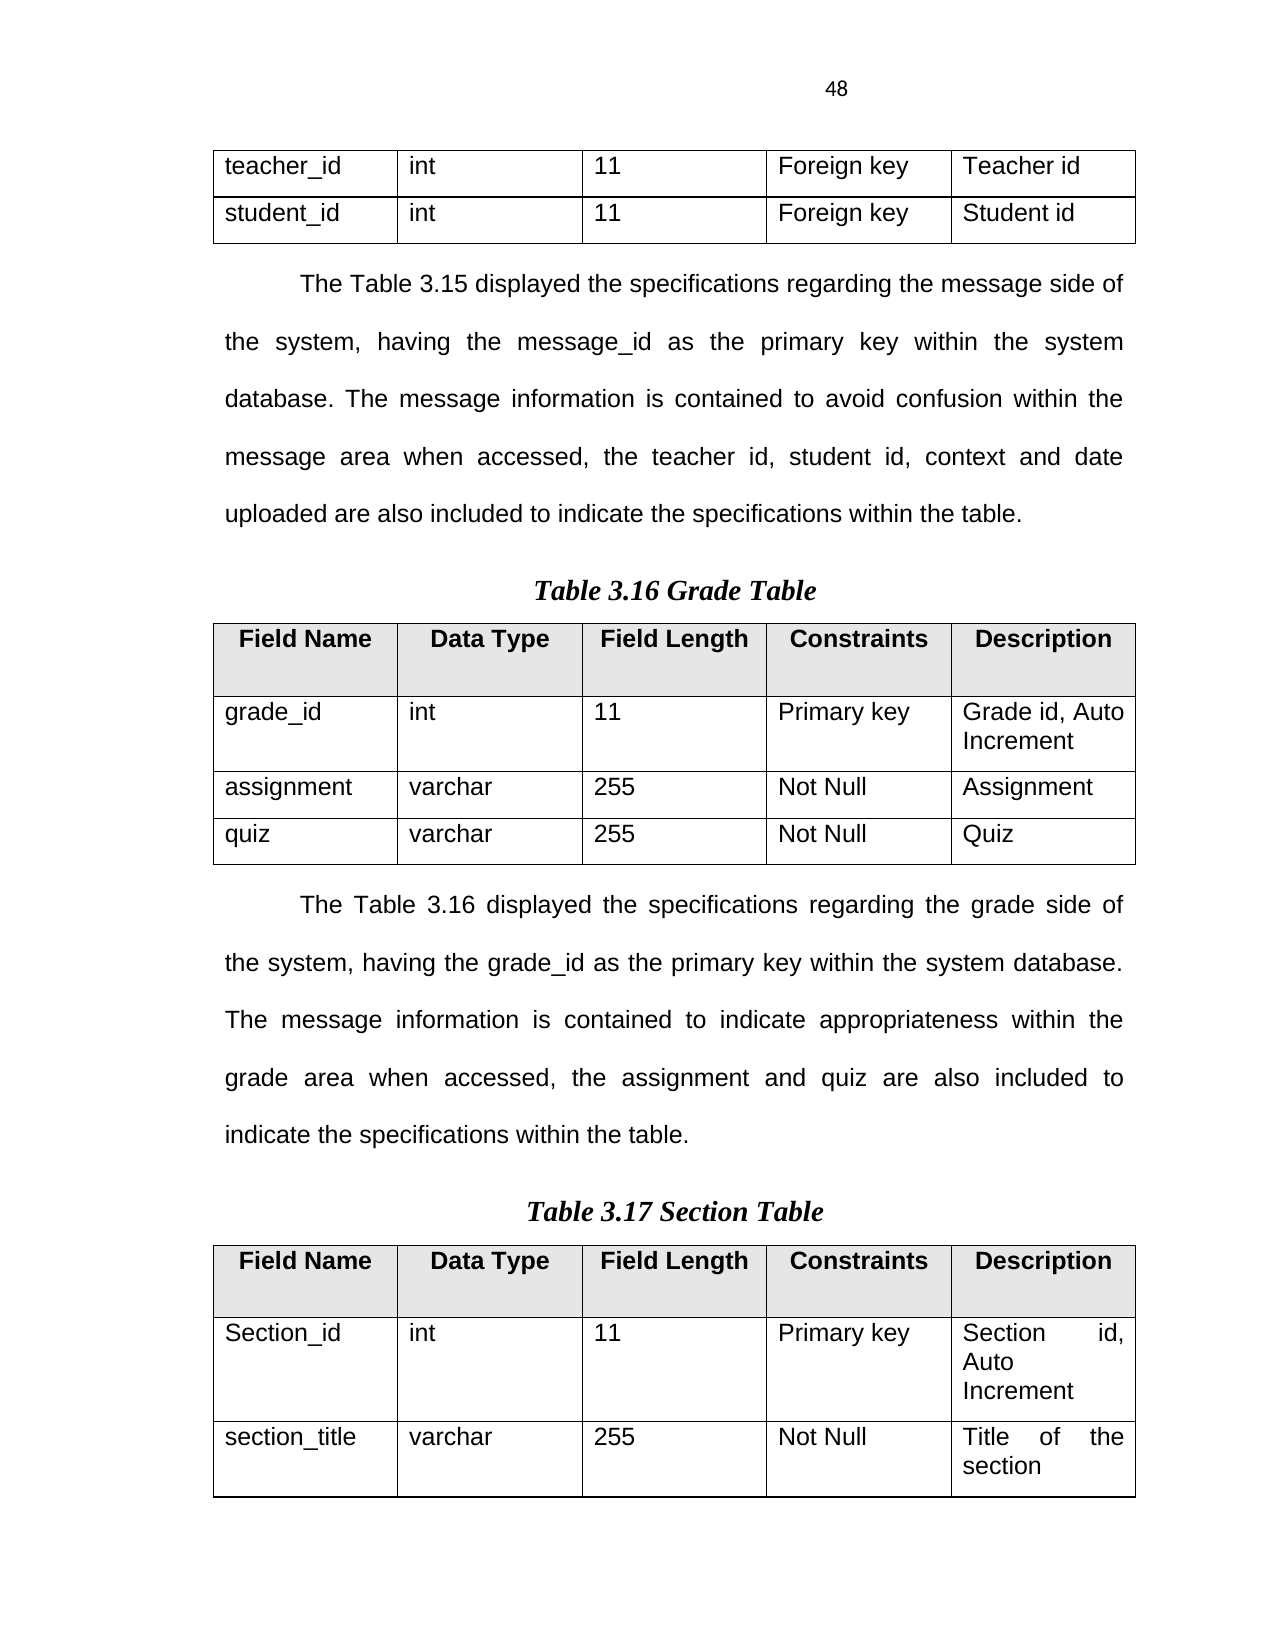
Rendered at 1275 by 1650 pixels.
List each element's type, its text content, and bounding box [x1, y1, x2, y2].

text Table 3.17 Section Table [224, 1194, 1125, 1228]
table_header Data Type [398, 1246, 582, 1317]
table_cell Not Null [767, 819, 951, 864]
table_cell Grade id, Auto Increment [952, 697, 1135, 771]
table_header Constraints [767, 1246, 951, 1317]
table_cell Not Null [767, 1422, 951, 1496]
table_cell Section_id [214, 1318, 397, 1421]
table_cell Not Null [767, 772, 951, 818]
table_cell varchar [398, 1422, 582, 1496]
table_cell section_title [214, 1422, 397, 1496]
table_cell Foreign key [767, 198, 951, 243]
table_header Description [952, 1246, 1135, 1317]
table_header Field Name [214, 624, 397, 696]
table_cell Assignment [952, 772, 1135, 818]
table_cell Foreign key [767, 151, 951, 196]
text The Table 3.16 displayed the specifications regarding the grade side of the system, having the grade_id as the primary key within the system database. The message information is contained to indicate appropriateness within the grade area when accessed, the assignment and quiz are also included to indicate the specifications within the table. [224, 890, 1125, 1149]
table_header Field Length [583, 1246, 766, 1317]
table_cell Student id [952, 198, 1135, 243]
table_cell Title of the section [952, 1422, 1135, 1496]
table_cell 11 [583, 697, 766, 771]
table_header Constraints [767, 624, 951, 696]
table_cell 11 [583, 198, 766, 243]
table_cell Quiz [952, 819, 1135, 864]
table_header Data Type [398, 624, 582, 696]
table_cell Primary key [767, 697, 951, 771]
table_cell int [398, 1318, 582, 1421]
table_cell Section id, Auto Increment [952, 1318, 1135, 1421]
table_cell int [398, 151, 582, 196]
table_cell grade_id [214, 697, 397, 771]
table_cell 255 [583, 772, 766, 818]
text Table 3.16 Grade Table [224, 573, 1125, 607]
table_cell Teacher id [952, 151, 1135, 196]
table_cell teacher_id [214, 151, 397, 196]
table_cell 255 [583, 819, 766, 864]
table_cell varchar [398, 819, 582, 864]
table_cell int [398, 198, 582, 243]
table_cell 11 [583, 1318, 766, 1421]
table_cell Primary key [767, 1318, 951, 1421]
table_header Field Name [214, 1246, 397, 1317]
table_cell assignment [214, 772, 397, 818]
text The Table 3.15 displayed the specifications regarding the message side of the system, having the message_id as the primary key within the system database. The message information is contained to avoid confusion within the message area when accessed, the teacher id, student id, context and date uploaded are also included to indicate the specifications within the table. [224, 269, 1125, 528]
table_cell 11 [583, 151, 766, 196]
table_cell int [398, 697, 582, 771]
table_cell 255 [583, 1422, 766, 1496]
table_header Field Length [583, 624, 766, 696]
table_cell quiz [214, 819, 397, 864]
table_cell varchar [398, 772, 582, 818]
table_cell student_id [214, 198, 397, 243]
table_header Description [952, 624, 1135, 696]
